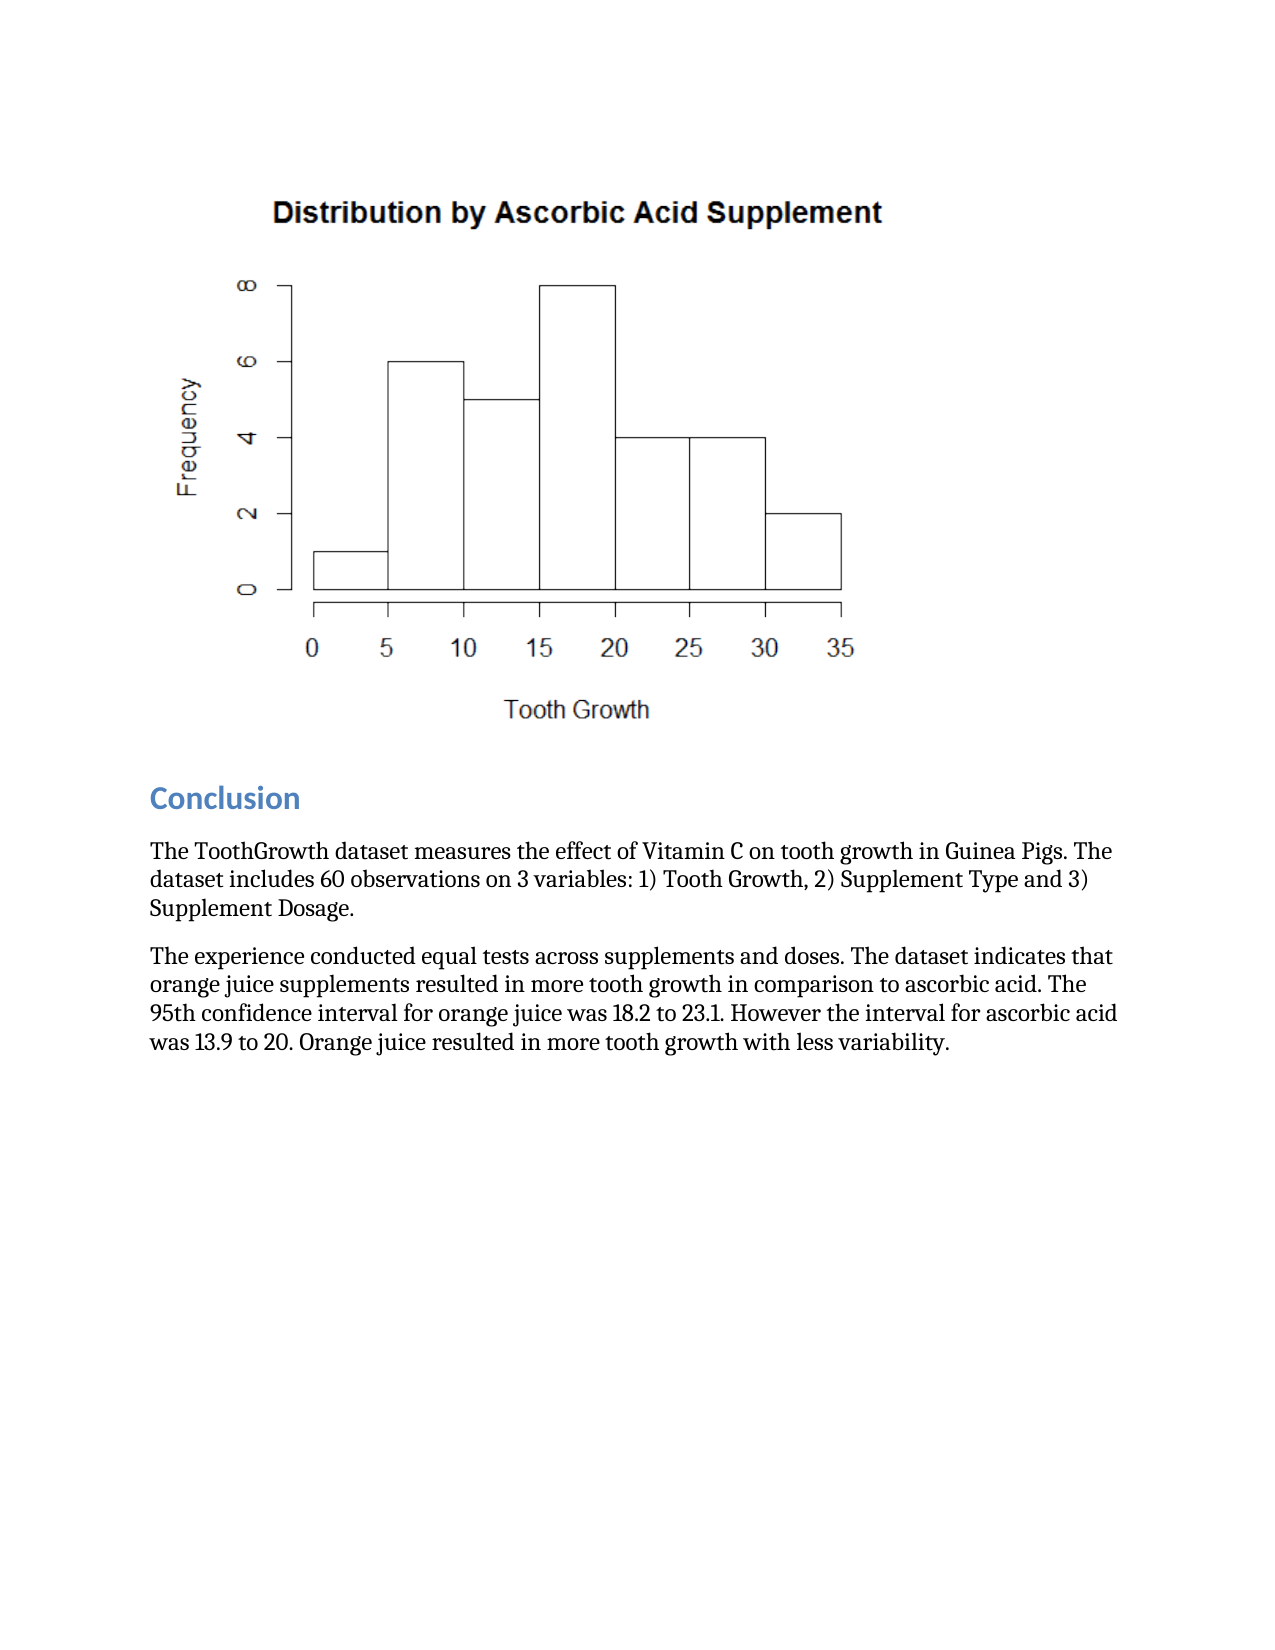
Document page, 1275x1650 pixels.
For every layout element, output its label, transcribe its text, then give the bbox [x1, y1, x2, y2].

text The ToothGrowth dataset measures the effect of Vitamin C on tooth growth in Guinea Pigs. The dataset includes 60 observations on 3 variables: 1) Tooth Growth, 2) Supplement Type and 3) Supplement Dosage. [150, 837, 1125, 923]
subtitle Conclusion [150, 777, 1125, 818]
text The experience conducted equal tests across supplements and doses. The dataset indicates that orange juice supplements resulted in more tooth growth in comparison to ascorbic acid. The 95th confidence interval for orange juice was 18.2 to 23.1. However the interval for ascorbic acid was 13.9 to 20. Orange juice resulted in more tooth growth with less variability. [150, 942, 1125, 1057]
picture [168, 150, 925, 757]
